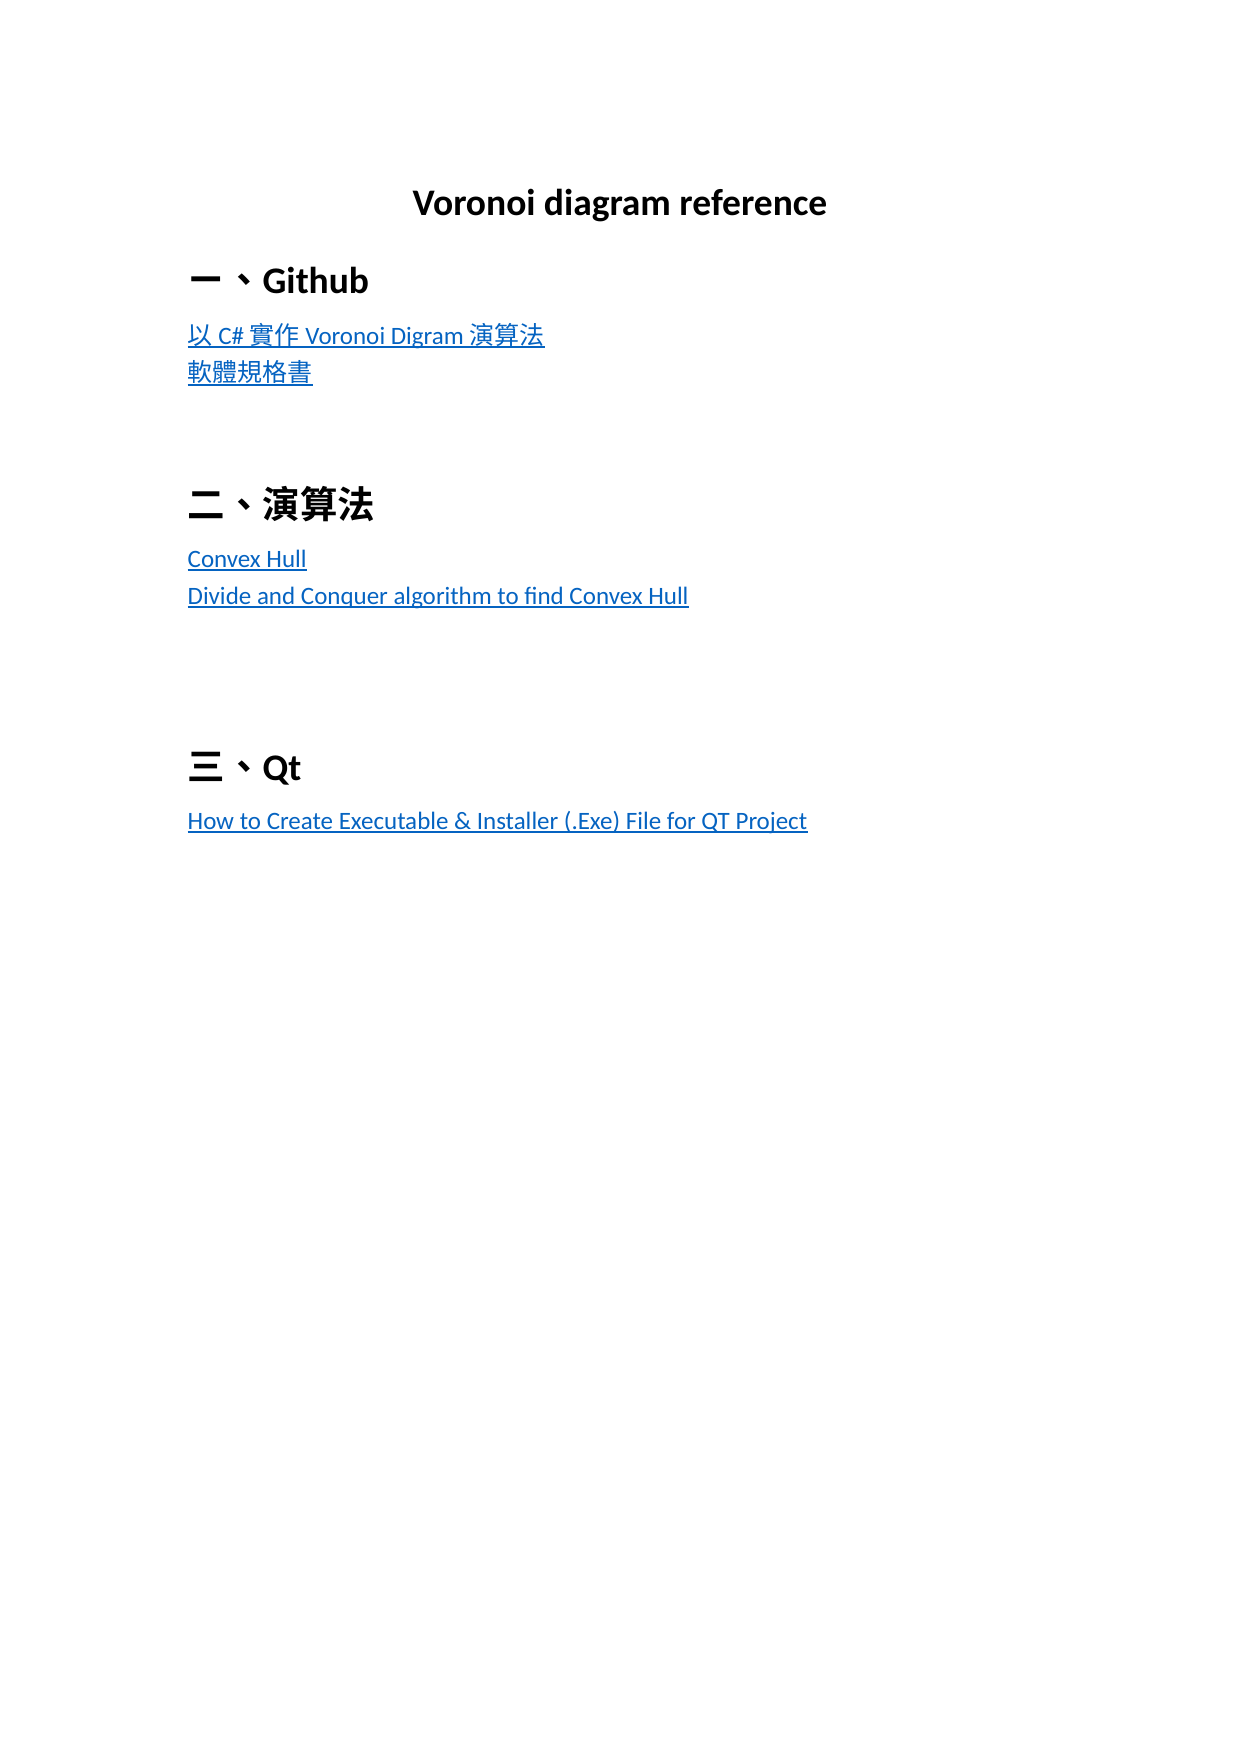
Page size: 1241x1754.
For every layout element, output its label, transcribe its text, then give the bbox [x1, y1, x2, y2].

text 軟體規格書 [187, 352, 1053, 389]
subtitle 三、Qt [187, 727, 1053, 802]
text Convex Hull [187, 539, 1053, 577]
text How to Create Executable & Installer (.Exe) File for QT Project [187, 802, 1053, 839]
text Divide and Conquer algorithm to find Convex Hull [187, 577, 1053, 614]
subtitle 二、演算法 [187, 464, 1053, 539]
text 以 C# 實作 Voronoi Digram 演算法 [187, 314, 1053, 352]
subtitle ㄧ、Github [187, 239, 1053, 314]
text Voronoi diagram reference [187, 164, 1053, 239]
